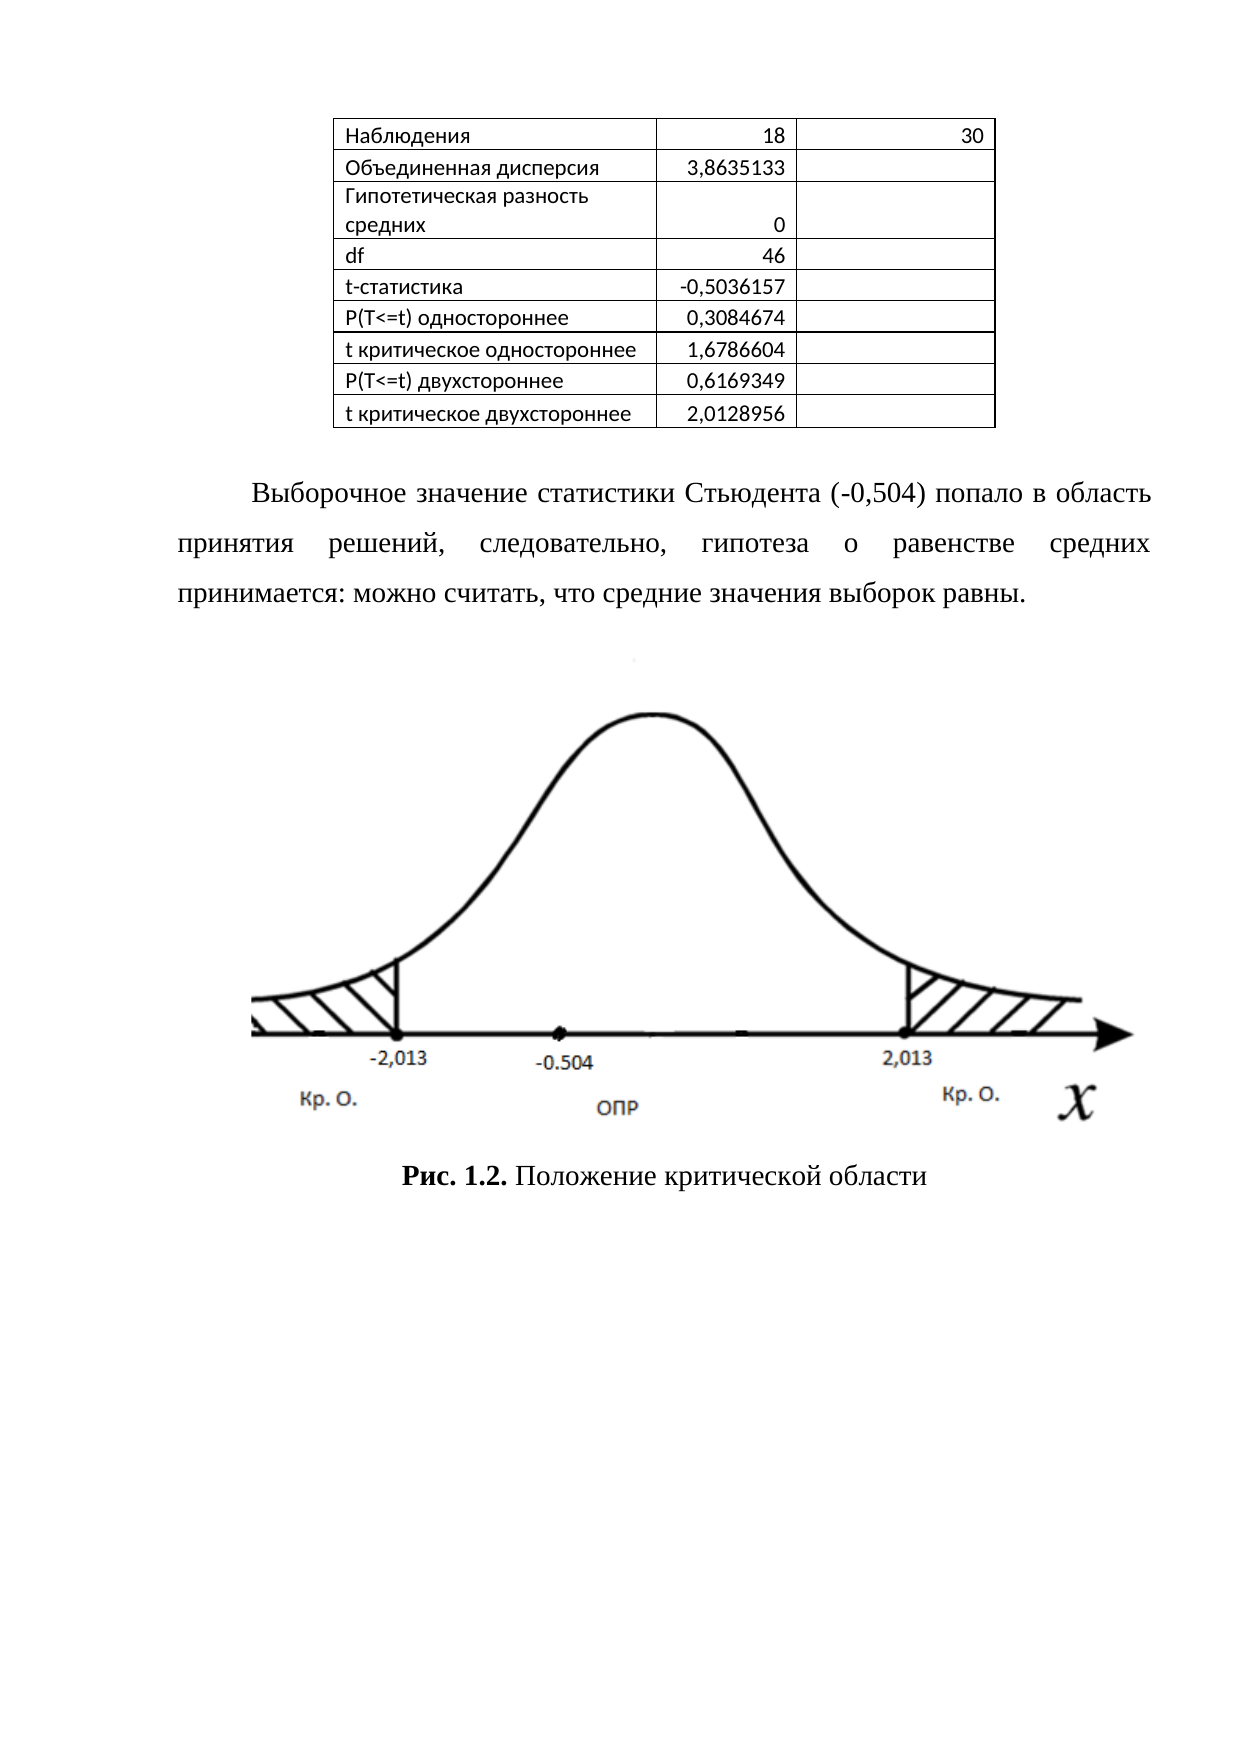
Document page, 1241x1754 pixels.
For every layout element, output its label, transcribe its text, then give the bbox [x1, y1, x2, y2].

picture [251, 625, 1152, 1145]
table_cell t критическое двухстороннее [334, 395, 656, 427]
table_cell t-статистика [334, 270, 656, 300]
table_cell [797, 333, 994, 363]
table_cell 0 [657, 182, 796, 238]
table_cell Наблюдения [334, 119, 656, 149]
table_cell 2,0128956 [657, 395, 796, 427]
table_cell 3,8635133 [657, 150, 796, 181]
text Рис. 1.2. Положение критической области [177, 1158, 1152, 1192]
table_cell P(T<=t) одностороннее [334, 301, 656, 331]
table_cell 30 [797, 119, 994, 149]
table_cell 18 [657, 119, 796, 149]
table_cell [797, 182, 994, 238]
table_cell 46 [657, 239, 796, 269]
table_cell [797, 395, 994, 427]
table_cell [797, 270, 994, 300]
table_cell [797, 150, 994, 181]
table_cell [797, 364, 994, 394]
table_cell Гипотетическая разность средних [334, 182, 656, 238]
table_cell -0,5036157 [657, 270, 796, 300]
table_cell [797, 301, 994, 331]
table_cell 0,6169349 [657, 364, 796, 394]
table_cell Объединенная дисперсия [334, 150, 656, 181]
table_cell [797, 239, 994, 269]
table_cell P(T<=t) двухстороннее [334, 364, 656, 394]
text Выборочное значение статистики Стьюдента (-0,504) попало в область принятия решений, следовательно, гипотеза о равенстве средних принимается: можно считать, что средние значения выборок равны. [177, 475, 1152, 609]
table_cell df [334, 239, 656, 269]
table_cell 1,6786604 [657, 333, 796, 363]
table_cell t критическое одностороннее [334, 333, 656, 363]
table_cell 0,3084674 [657, 301, 796, 331]
